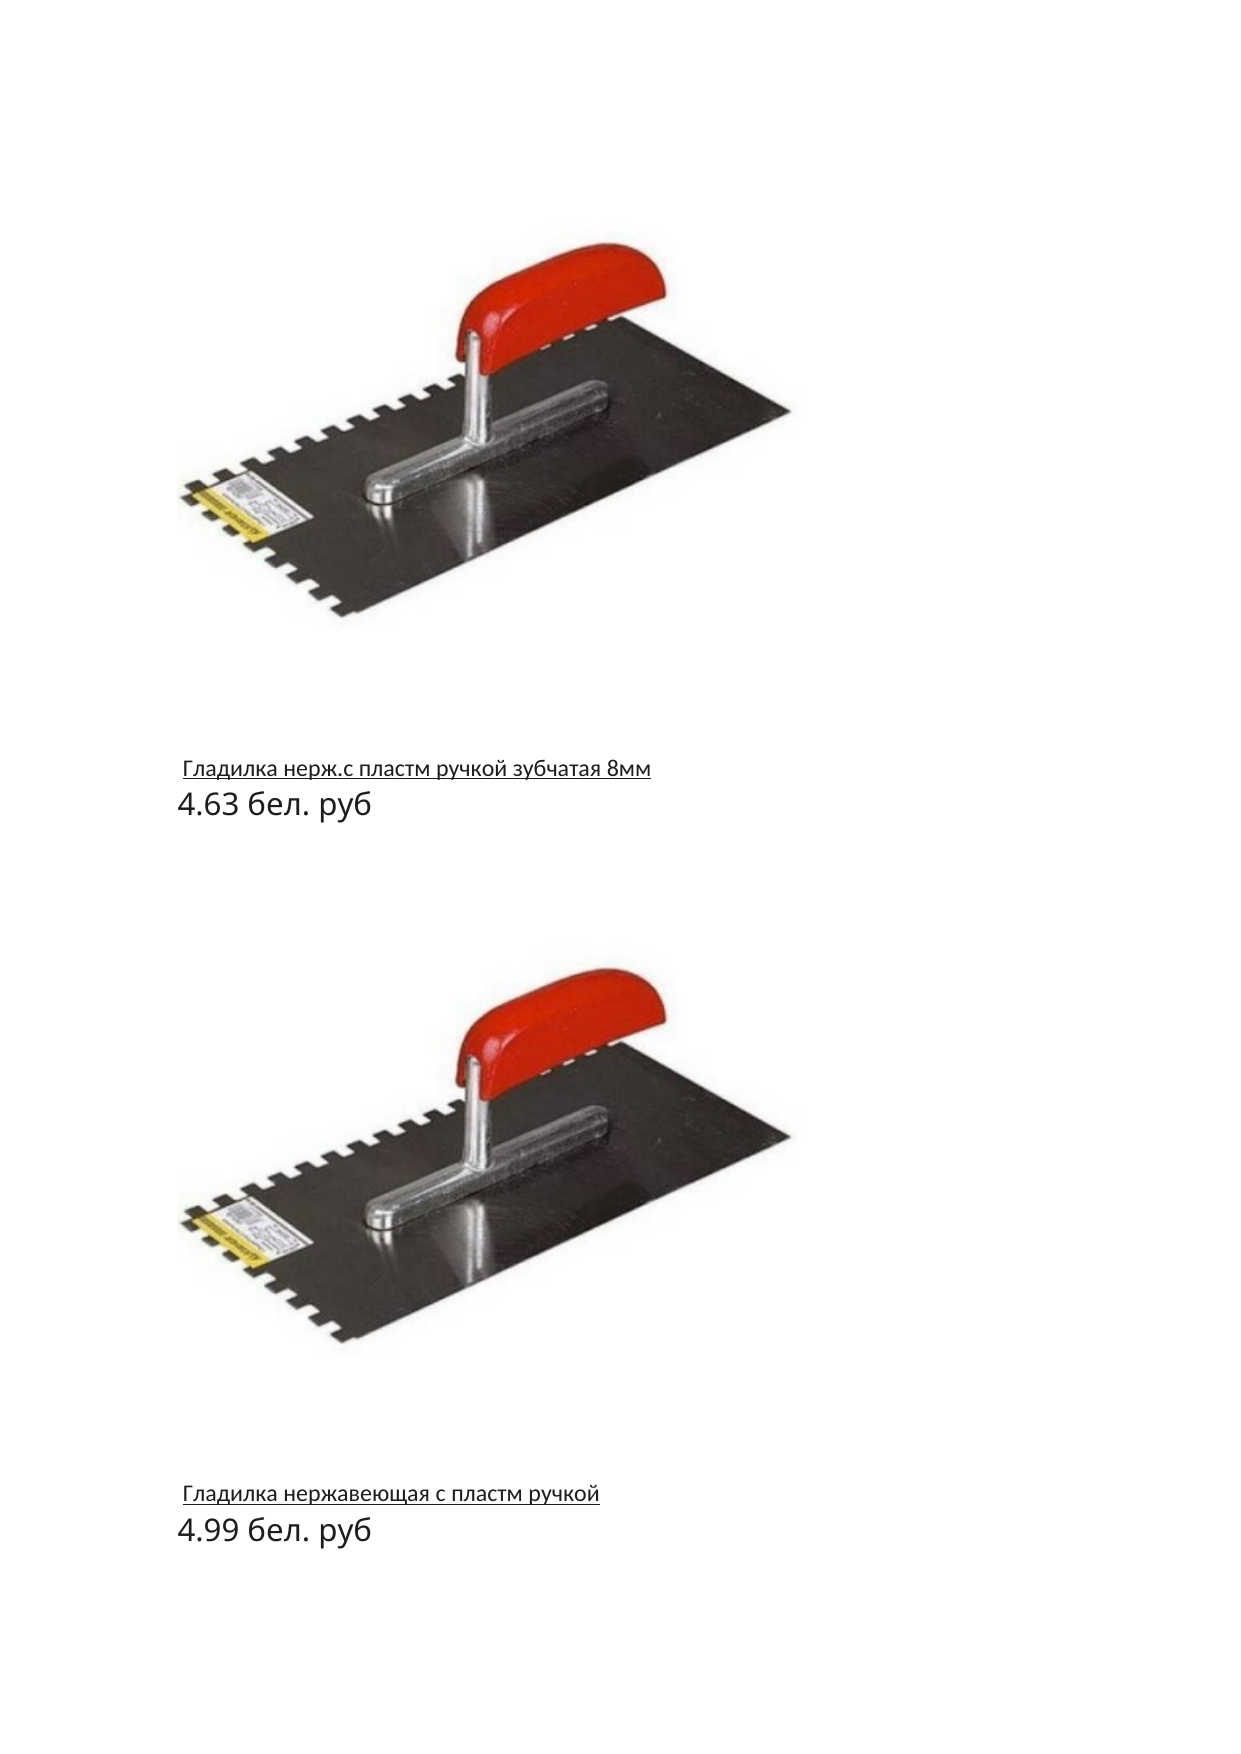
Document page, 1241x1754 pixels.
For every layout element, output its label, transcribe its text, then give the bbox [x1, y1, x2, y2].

text Гладилка нержавеющая с пластм ручкой [177, 1478, 1152, 1508]
picture [177, 843, 802, 1469]
picture [177, 118, 802, 743]
text 4.99 бел. руб [177, 1508, 1152, 1550]
text Гладилка нерж.с пластм ручкой зубчатая 8мм [177, 753, 1152, 782]
text 4.63 бел. руб [177, 782, 1152, 825]
